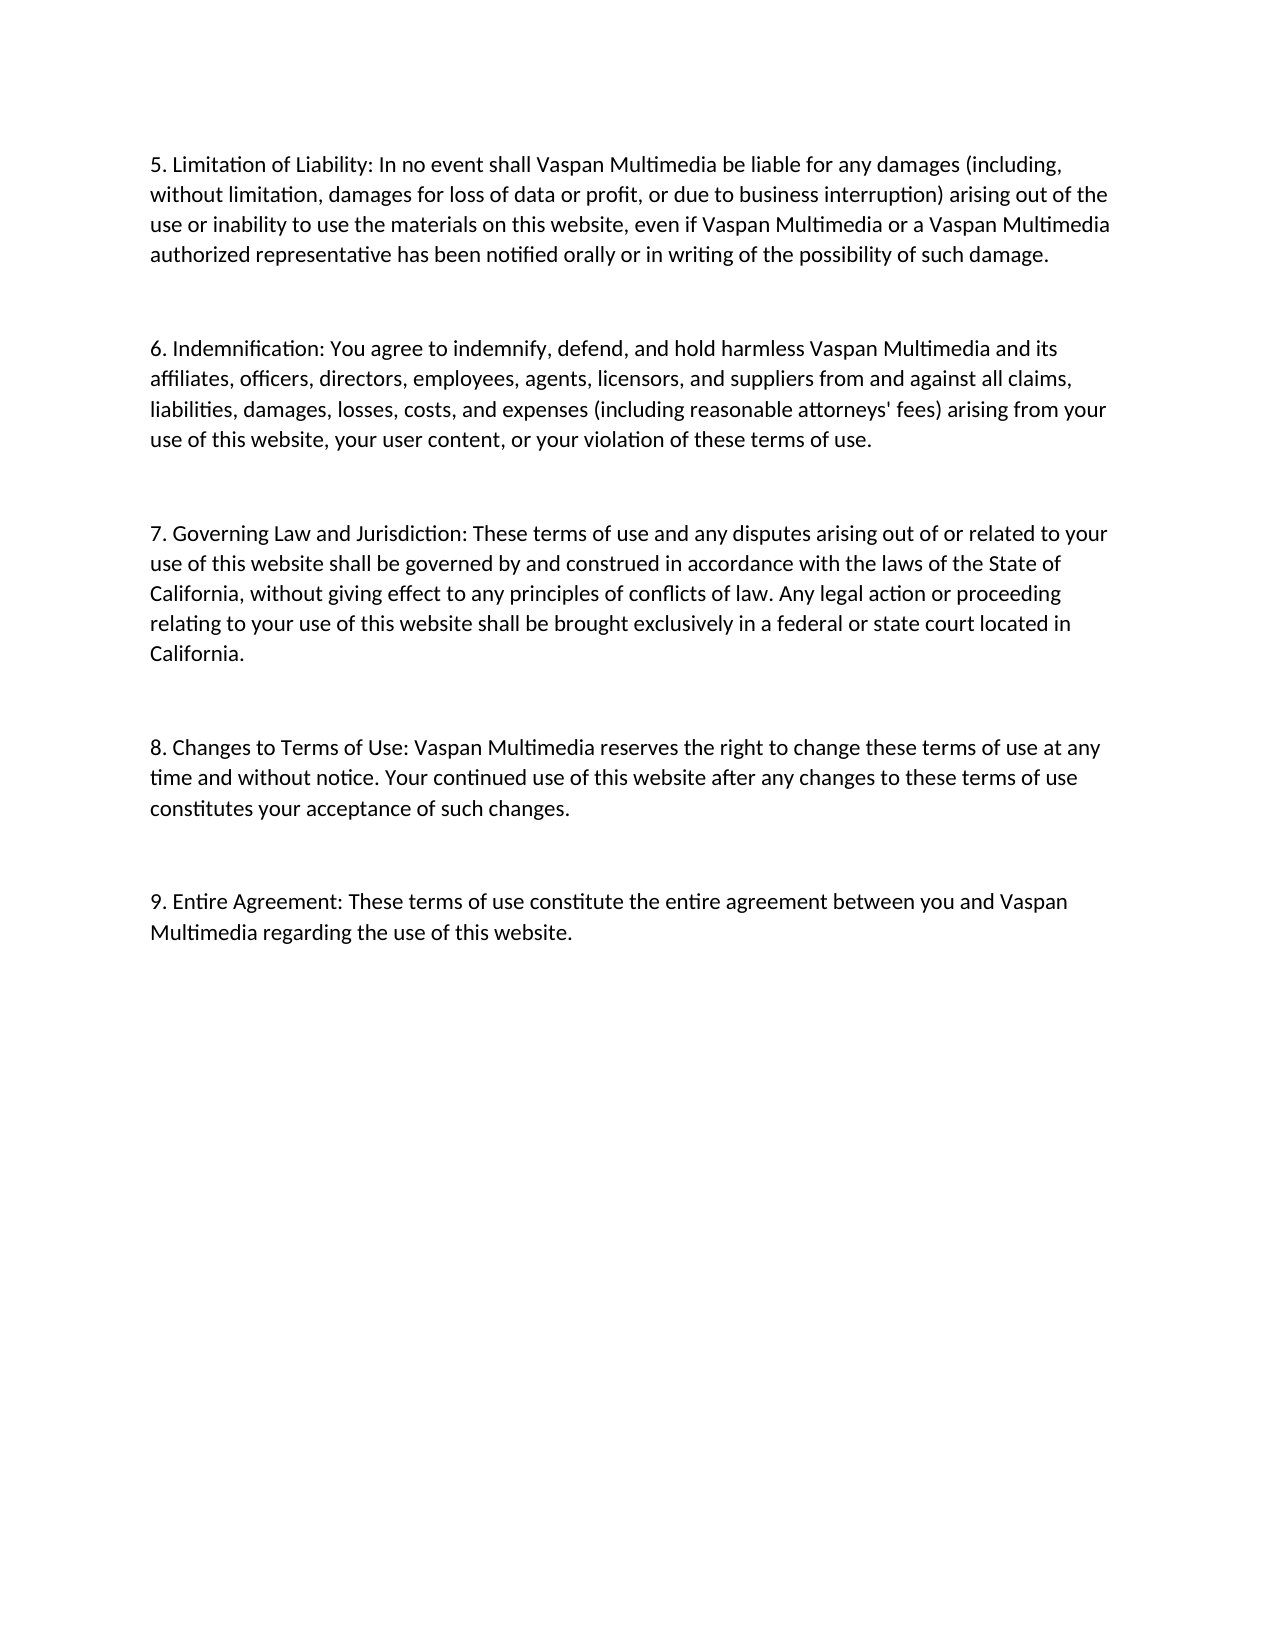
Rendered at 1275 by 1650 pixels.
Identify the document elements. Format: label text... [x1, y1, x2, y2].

text 9. Entire Agreement: These terms of use constitute the entire agreement between you and Vaspan Multimedia regarding the use of this website. [150, 887, 1125, 946]
text 6. Indemnification: You agree to indemnify, defend, and hold harmless Vaspan Multimedia and its affiliates, officers, directors, employees, agents, licensors, and suppliers from and against all claims, liabilities, damages, losses, costs, and expenses (including reasonable attorneys' fees) arising from your use of this website, your user content, or your violation of these terms of use. [150, 334, 1125, 453]
text 5. Limitation of Liability: In no event shall Vaspan Multimedia be liable for any damages (including, without limitation, damages for loss of data or profit, or due to business interruption) arising out of the use or inability to use the materials on this website, even if Vaspan Multimedia or a Vaspan Multimedia authorized representative has been notified orally or in writing of the possibility of such damage. [150, 150, 1125, 269]
text 7. Governing Law and Jurisdiction: These terms of use and any disputes arising out of or related to your use of this website shall be governed by and construed in accordance with the laws of the State of California, without giving effect to any principles of conflicts of law. Any legal action or proceeding relating to your use of this website shall be brought exclusively in a federal or state court located in California. [150, 519, 1125, 668]
text 8. Changes to Terms of Use: Vaspan Multimedia reserves the right to change these terms of use at any time and without notice. Your continued use of this website after any changes to these terms of use constitutes your acceptance of such changes. [150, 733, 1125, 822]
